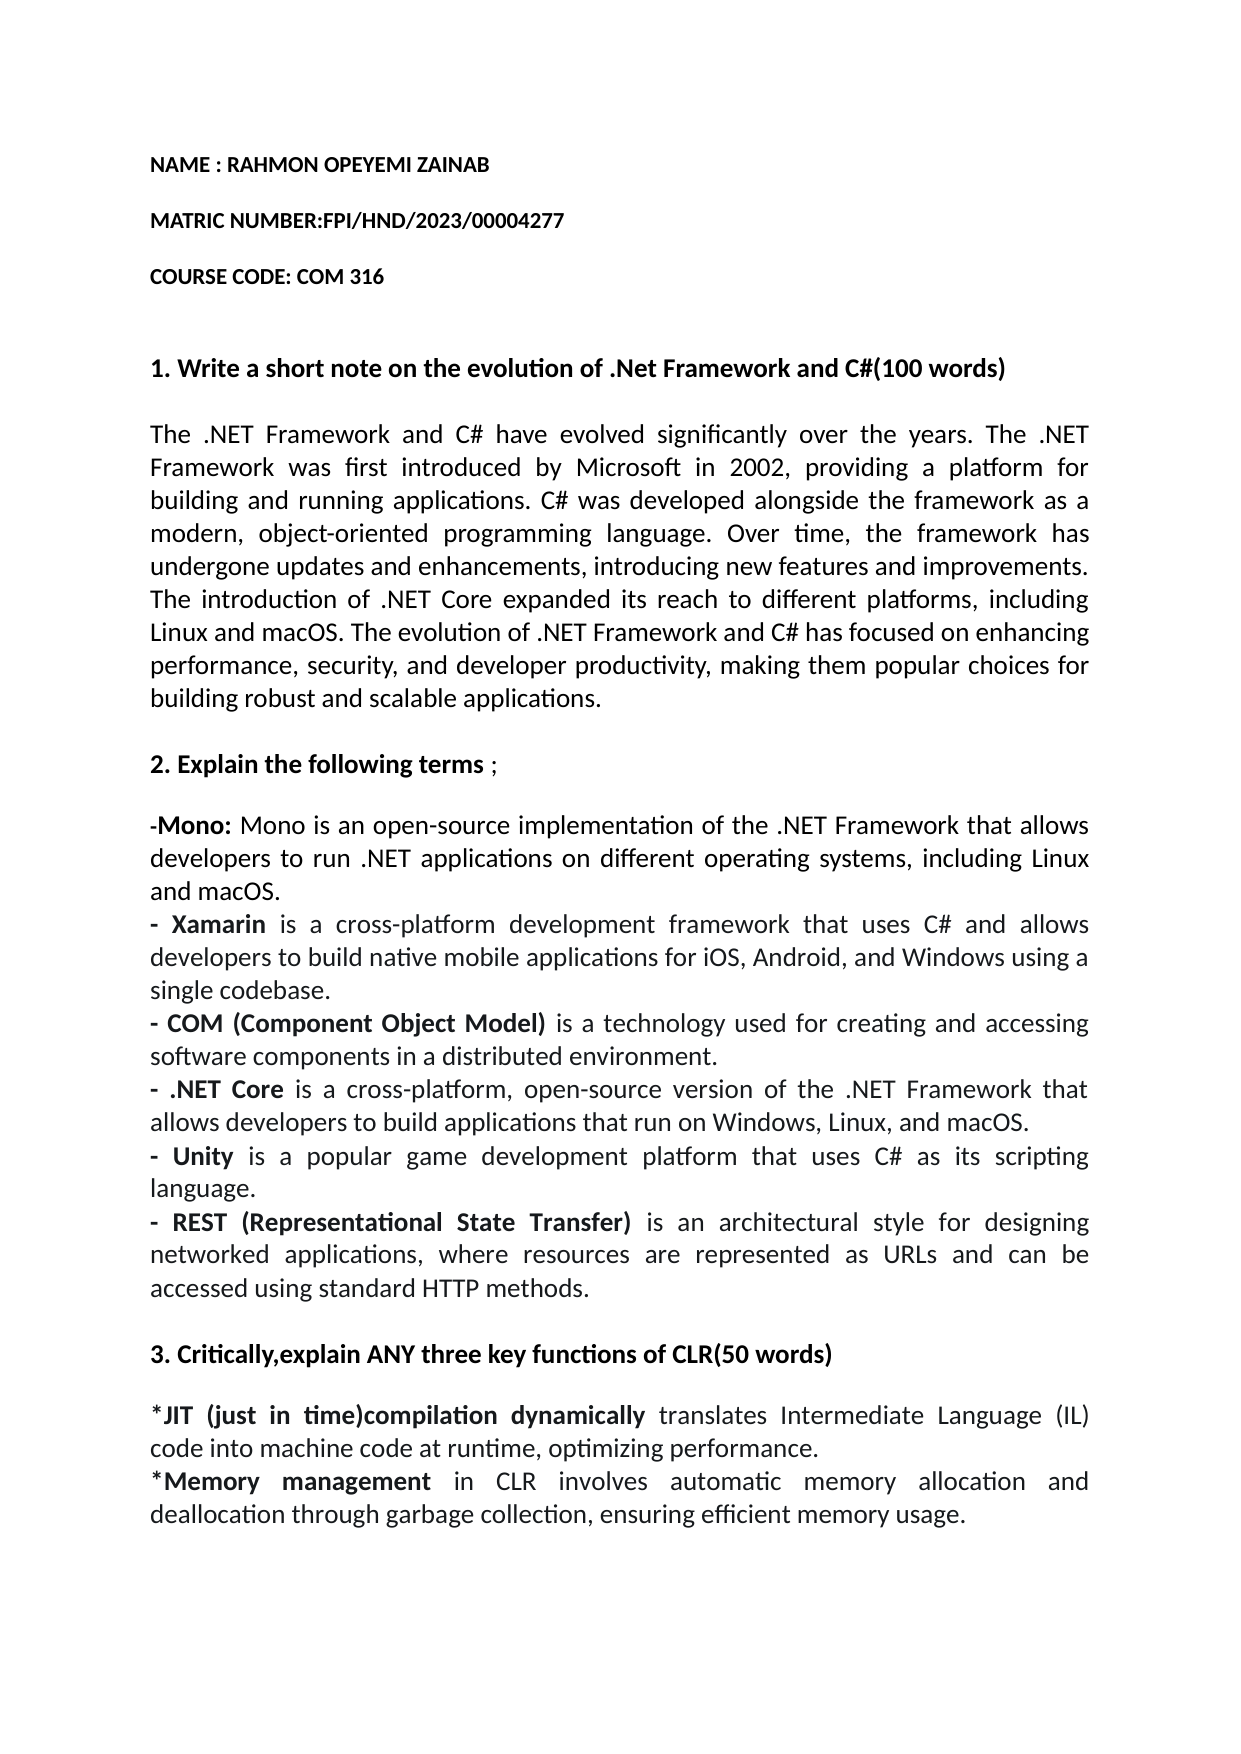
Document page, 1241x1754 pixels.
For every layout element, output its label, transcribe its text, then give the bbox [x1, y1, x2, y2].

text MATRIC NUMBER:FPI/HND/2023/00004277 [150, 206, 1090, 234]
text 3. Critically,explain ANY three key functions of CLR(50 words) [150, 1337, 1090, 1370]
text *JIT (just in time)compilation dynamically translates Intermediate Language (IL) code into machine code at runtime, optimizing performance. [150, 1398, 1090, 1464]
text COURSE CODE: COM 316 [150, 262, 1090, 290]
text *Memory management in CLR involves automatic memory allocation and deallocation through garbage collection, ensuring efficient memory usage. [150, 1464, 1090, 1530]
text NAME : RAHMON OPEYEMI ZAINAB [150, 150, 1090, 178]
text 2. Explain the following terms ; [150, 747, 1090, 780]
text -Mono: Mono is an open-source implementation of the .NET Framework that allows developers to run .NET applications on different operating systems, including Linux and macOS. [150, 808, 1090, 907]
text The .NET Framework and C# have evolved significantly over the years. The .NET Framework was first introduced by Microsoft in 2002, providing a platform for building and running applications. C# was developed alongside the framework as a modern, object-oriented programming language. Over time, the framework has undergone updates and enhancements, introducing new features and improvements. The introduction of .NET Core expanded its reach to different platforms, including Linux and macOS. The evolution of .NET Framework and C# has focused on enhancing performance, security, and developer productivity, making them popular choices for building robust and scalable applications. [150, 417, 1090, 714]
text 1. Write a short note on the evolution of .Net Framework and C#(100 words) [150, 351, 1090, 384]
text - .NET Core is a cross-platform, open-source version of the .NET Framework that allows developers to build applications that run on Windows, Linux, and macOS. [150, 1073, 1090, 1139]
text - COM (Component Object Model) is a technology used for creating and accessing software components in a distributed environment. [150, 1007, 1090, 1073]
text - REST (Representational State Transfer) is an architectural style for designing networked applications, where resources are represented as URLs and can be accessed using standard HTTP methods. [150, 1205, 1090, 1304]
text - Xamarin is a cross-platform development framework that uses C# and allows developers to build native mobile applications for iOS, Android, and Windows using a single codebase. [150, 907, 1090, 1007]
text - Unity is a popular game development platform that uses C# as its scripting language. [150, 1139, 1090, 1205]
